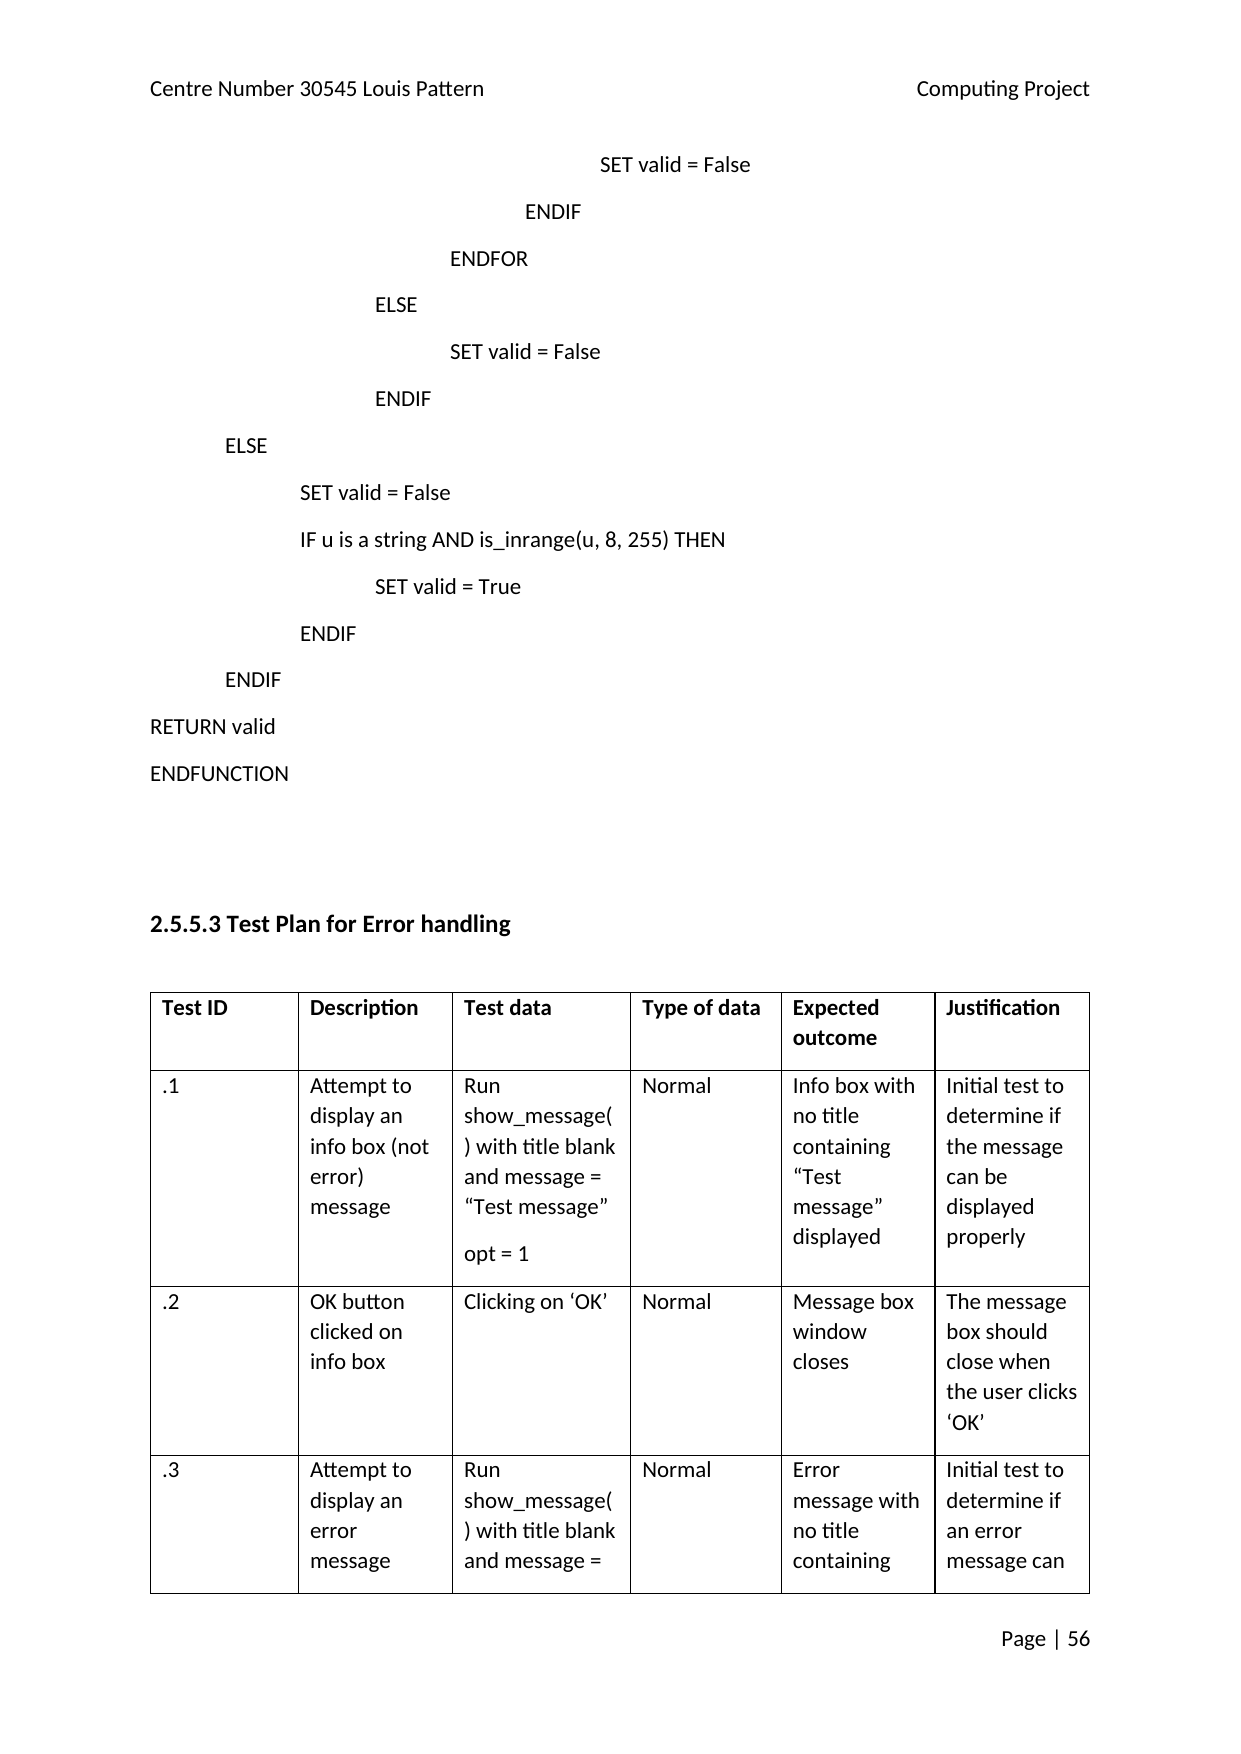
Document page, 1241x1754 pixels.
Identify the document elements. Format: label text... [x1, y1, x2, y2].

text ENDIF [300, 384, 1090, 412]
table_cell .1 [151, 1071, 298, 1286]
text ELSE [150, 431, 1090, 459]
table_header Description [299, 993, 452, 1070]
table_cell Normal [631, 1287, 781, 1454]
table_header Type of data [631, 993, 781, 1070]
text ENDIF [150, 666, 1090, 694]
text SET valid = False [525, 150, 1090, 178]
text ENDIF [225, 619, 1090, 647]
text ENDFOR [375, 244, 1090, 272]
table_header Justification [936, 993, 1089, 1070]
table_cell .2 [151, 1287, 298, 1454]
text SET valid = False [375, 337, 1090, 366]
subtitle 2.5.5.3 Test Plan for Error handling [150, 908, 1090, 939]
text SET valid = True [300, 572, 1090, 600]
table_cell Run show_message() with title blank and message = “Error message” opt = 2 [453, 1456, 630, 1593]
table_cell Initial test to determine if the message can be displayed properly [936, 1071, 1089, 1286]
table_cell .3 [151, 1456, 298, 1593]
text ELSE [300, 291, 1090, 319]
table_cell Info box with no title containing “Test message” displayed [782, 1071, 934, 1286]
table_cell Run show_message() with title blank and message = “Test message” opt = 1 [453, 1071, 630, 1286]
table_cell The message box should close when the user clicks ‘OK’ [936, 1287, 1089, 1454]
table_cell Initial test to determine if an error message can be displayed correctly [936, 1456, 1089, 1593]
table_header Test ID [151, 993, 298, 1070]
table_cell Error message with no title containing “Error message” displayed [782, 1456, 934, 1593]
text ENDIF [450, 197, 1090, 225]
table_header Expected outcome [782, 993, 934, 1070]
text SET valid = False [225, 478, 1090, 506]
text RETURN valid [150, 712, 1090, 741]
table_cell Clicking on ‘OK’ [453, 1287, 630, 1454]
table_cell Message box window closes [782, 1287, 934, 1454]
text ENDFUNCTION [150, 759, 1090, 787]
text IF u is a string AND is_inrange(u, 8, 255) THEN [225, 525, 1090, 553]
table_cell Normal [631, 1071, 781, 1286]
table_cell OK button clicked on info box [299, 1287, 452, 1454]
table_cell Attempt to display an error message [299, 1456, 452, 1593]
table_header Test data [453, 993, 630, 1070]
table_cell Normal [631, 1456, 781, 1593]
table_cell Attempt to display an info box (not error) message [299, 1071, 452, 1286]
